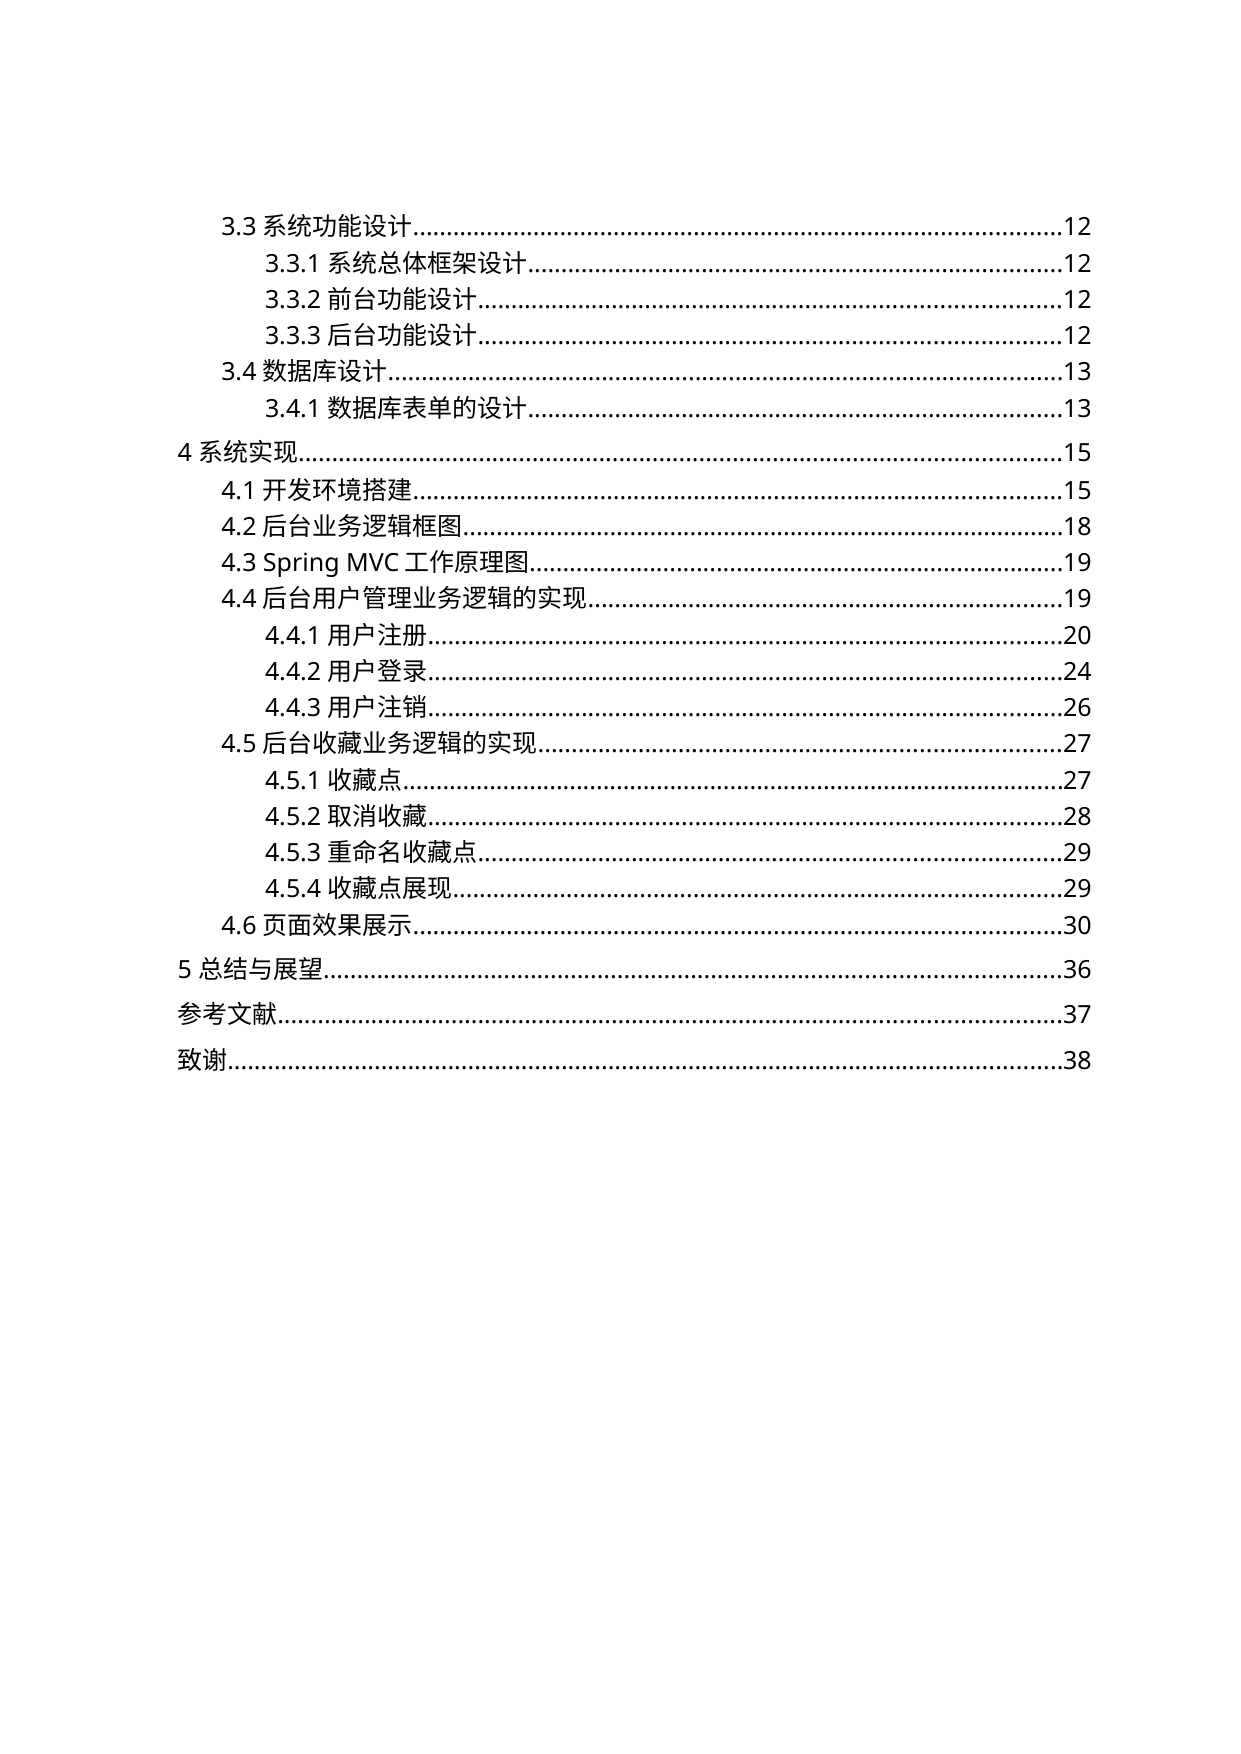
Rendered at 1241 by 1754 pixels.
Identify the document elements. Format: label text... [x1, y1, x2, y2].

text 4.5.1 收藏点 27 [265, 760, 1092, 796]
text 3.4 数据库设计 13 [221, 352, 1092, 388]
text 4.5.3 重命名收藏点 29 [265, 833, 1092, 869]
text 4.5.4 收藏点展现 29 [265, 869, 1092, 905]
text 4.4 后台用户管理业务逻辑的实现 19 [221, 579, 1092, 615]
text 3.3.3 后台功能设计 12 [265, 316, 1092, 352]
text 4.6 页面效果展示 30 [221, 905, 1092, 941]
text 4.1 开发环境搭建 15 [221, 470, 1092, 506]
text 3.4.1 数据库表单的设计 13 [265, 388, 1092, 424]
text 3.3 系统功能设计 12 [221, 207, 1092, 243]
text 3.3.1 系统总体框架设计 12 [265, 243, 1092, 279]
text 4 系统实现 15 [177, 424, 1092, 470]
text 4.4.1 用户注册 20 [265, 615, 1092, 651]
text 4.5.2 取消收藏 28 [265, 796, 1092, 833]
text 5 总结与展望 36 [177, 941, 1092, 987]
text 4.4.3 用户注销 26 [265, 688, 1092, 724]
text 参考文献 37 [177, 987, 1092, 1033]
text 4.3 Spring MVC工作原理图 19 [221, 543, 1092, 579]
text 致谢 38 [177, 1033, 1092, 1079]
text 3.3.2 前台功能设计 12 [265, 279, 1092, 316]
text 4.2 后台业务逻辑框图 18 [221, 506, 1092, 543]
text 4.5 后台收藏业务逻辑的实现 27 [221, 724, 1092, 760]
text 4.4.2 用户登录 24 [265, 651, 1092, 688]
